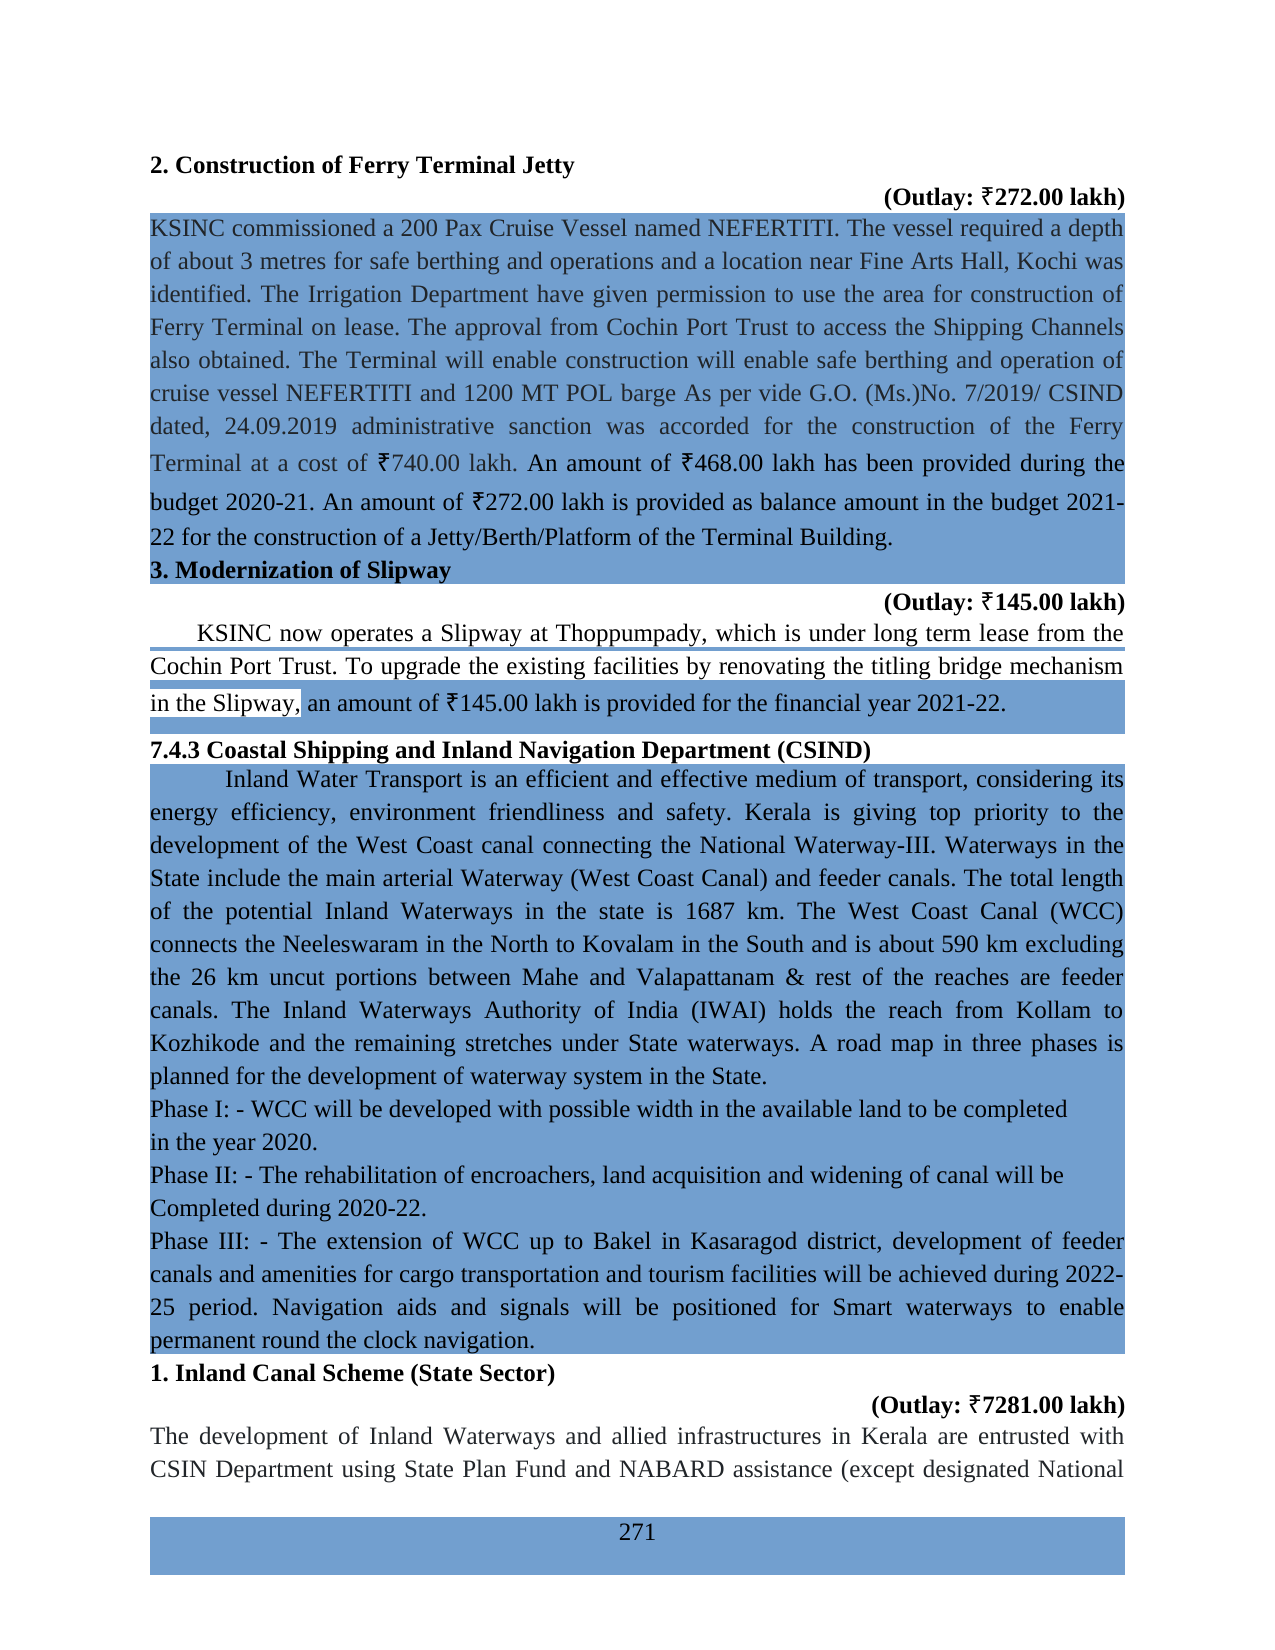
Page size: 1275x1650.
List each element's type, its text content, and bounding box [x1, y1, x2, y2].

text Inland Water Transport is an efficient and effective medium of transport, considering its energy efficiency, environment friendliness and safety. Kerala is giving top priority to the development of the West Coast canal connecting the National Waterway-III. Waterways in the State include the main arterial Waterway (West Coast Canal) and feeder canals. The total length of the potential Inland Waterways in the state is 1687 km. The West Coast Canal (WCC) connects the Neeleswaram in the North to Kovalam in the South and is about 590 km excluding the 26 km uncut portions between Mahe and Valapattanam & rest of the reaches are feeder canals. The Inland Waterways Authority of India (IWAI) holds the reach from Kollam to Kozhikode and the remaining stretches under State waterways. A road map in three phases is planned for the development of waterway system in the State. [150, 764, 1125, 1090]
text (Outlay: ₹272.00 lakh) [150, 179, 1125, 213]
text 1. Inland Canal Scheme (State Sector) [150, 1358, 1125, 1387]
text Phase I: - WCC will be developed with possible width in the available land to be completed [150, 1094, 1125, 1123]
text 2. Construction of Ferry Terminal Jetty [150, 150, 1125, 179]
text in the year 2020. [150, 1127, 1125, 1156]
text (Outlay: ₹145.00 lakh) [150, 584, 1125, 618]
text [150, 1421, 1125, 1483]
text Completed during 2020-22. [150, 1193, 1125, 1222]
text Phase III: - The extension of WCC up to Bakel in Kasaragod district, development of feeder canals and amenities for cargo transportation and tourism facilities will be achieved during 2022-25 period. Navigation aids and signals will be positioned for Smart waterways to enable permanent round the clock navigation. [150, 1226, 1125, 1354]
text 3. Modernization of Slipway [150, 555, 1125, 584]
text 7.4.3 Coastal Shipping and Inland Navigation Department (CSIND) [150, 735, 1125, 764]
text KSINC commissioned a 200 Pax Cruise Vessel named NEFERTITI. The vessel required a depth of about 3 metres for safe berthing and operations and a location near Fine Arts Hall, Kochi was identified. The Irrigation Department have given permission to use the area for construction of Ferry Terminal on lease. The approval from Cochin Port Trust to access the Shipping Channels also obtained. The Terminal will enable construction will enable safe berthing and operation of cruise vessel NEFERTITI and 1200 MT POL barge As per vide G.O. (Ms.)No. 7/2019/ CSIND dated, 24.09.2019 administrative sanction was accorded for the construction of the Ferry Terminal at a cost of ₹740.00 lakh. An amount of ₹468.00 lakh has been provided during the budget 2020-21. An amount of ₹272.00 lakh is provided as balance amount in the budget 2021-22 for the construction of a Jetty/Berth/Platform of the Terminal Building. [150, 213, 1125, 551]
text KSINC now operates a Slipway at Thoppumpady, which is under long term lease from the Cochin Port Trust. To upgrade the existing facilities by renovating the titling bridge mechanism in the Slipway, an amount of ₹145.00 lakh is provided for the financial year 2021-22. [150, 680, 1125, 719]
text Phase II: - The rehabilitation of encroachers, land acquisition and widening of canal will be [150, 1160, 1125, 1189]
text (Outlay: ₹7281.00 lakh) [150, 1387, 1125, 1421]
